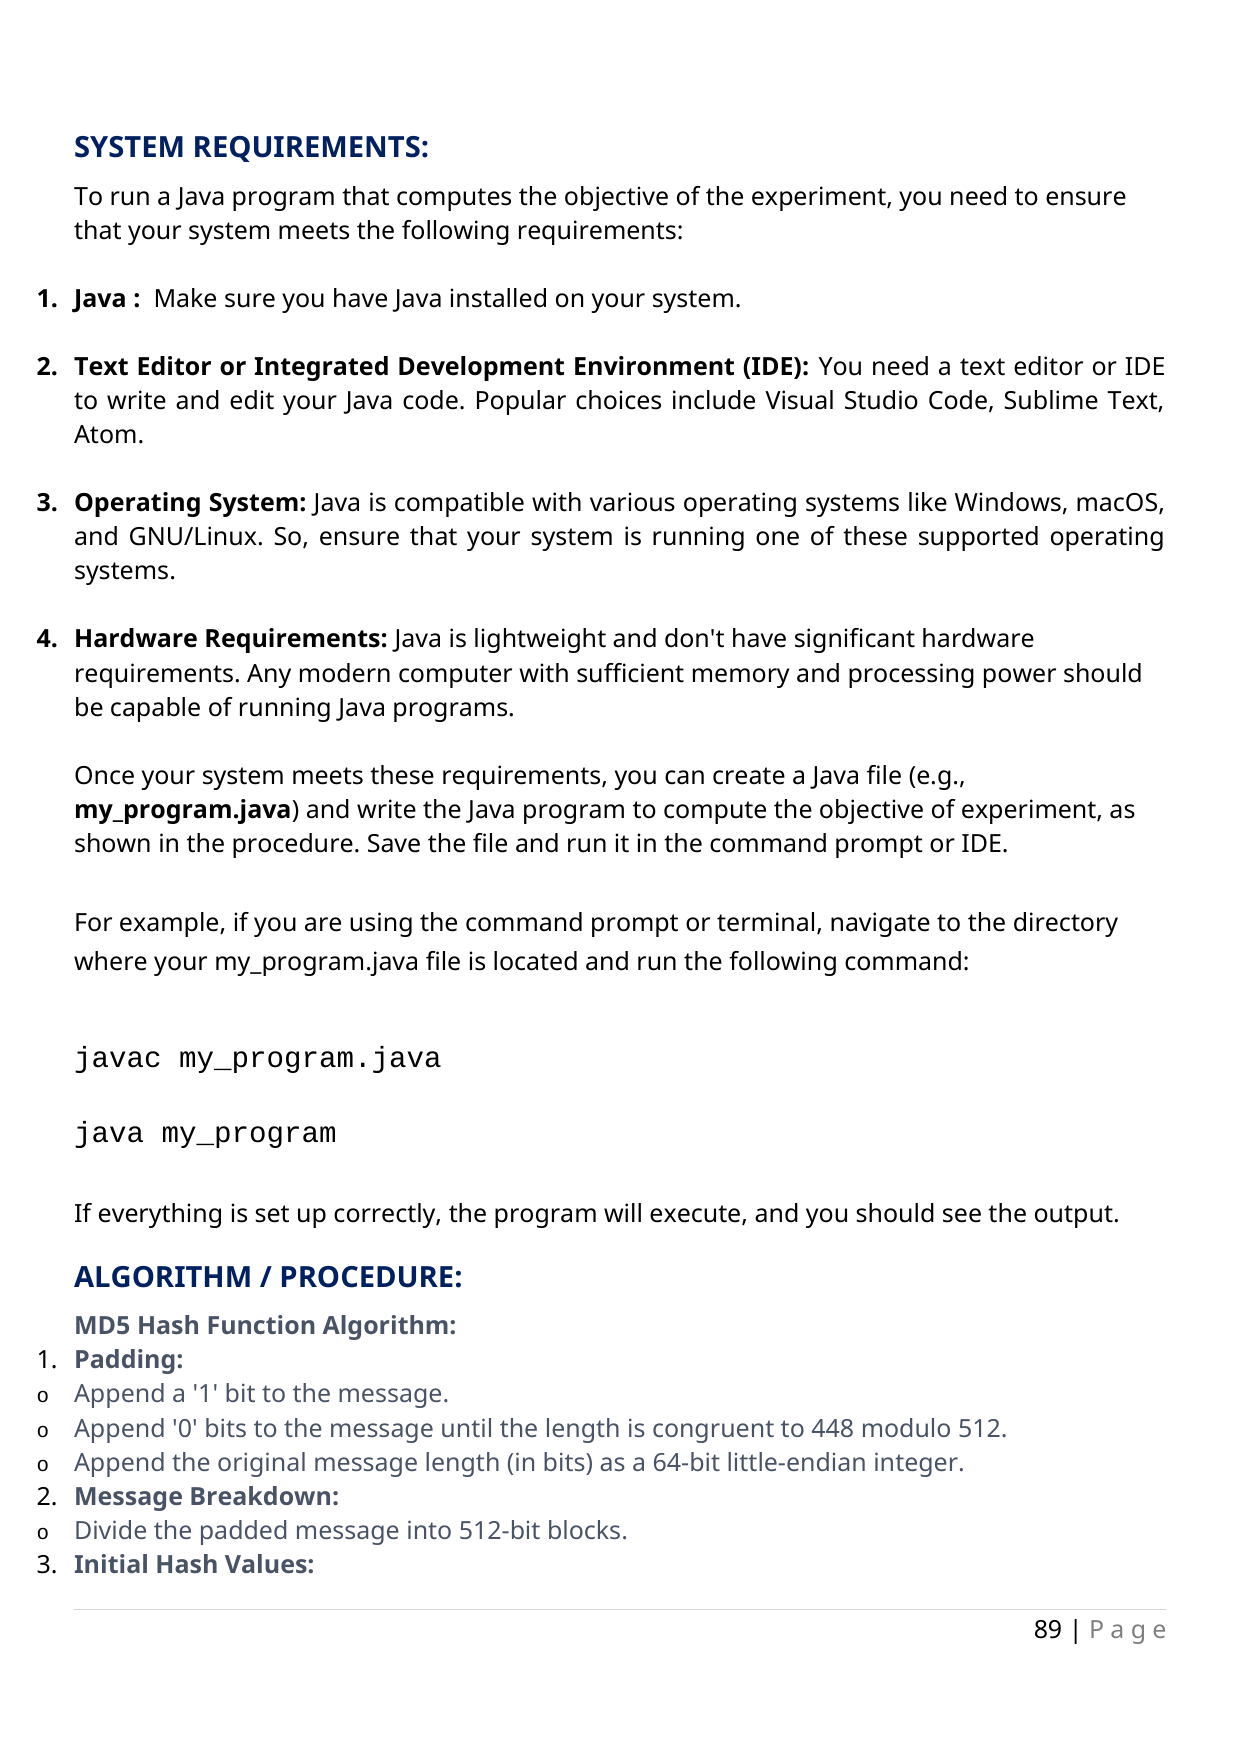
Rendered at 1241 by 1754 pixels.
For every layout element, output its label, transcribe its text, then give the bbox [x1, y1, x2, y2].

text For example, if you are using the command prompt or terminal, navigate to the directory where your my_program.java file is located and run the following command: [74, 859, 1166, 1017]
text MD5 Hash Function Algorithm: [74, 1308, 1166, 1342]
list Append '0' bits to the message until the length is congruent to 448 modulo 512. [36, 1410, 1166, 1444]
text Once your system meets these requirements, you can create a Java file (e.g., my_program.java) and write the Java program to compute the objective of experiment, as shown in the procedure. Save the file and run it in the command prompt or IDE. [74, 757, 1166, 859]
list Operating System: Java is compatible with various operating systems like Windows, macOS, and GNU/Linux. So, ensure that your system is running one of these supported operating systems. [36, 485, 1166, 621]
text ALGORITHM / PROCEDURE: [74, 1256, 1166, 1296]
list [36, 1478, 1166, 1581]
list Java : Make sure you have Java installed on your system. [36, 281, 1166, 314]
list Append the original message length (in bits) as a 64-bit little-endian integer. [36, 1444, 1166, 1478]
text To run a Java program that computes the objective of the experiment, you need to ensure that your system meets the following requirements: [74, 178, 1166, 246]
list Append a '1' bit to the message. [36, 1376, 1166, 1410]
text SYSTEM REQUIREMENTS: [74, 126, 1166, 166]
list Hardware Requirements: Java is lightweight and don't have significant hardware requirements. Any modern computer with sufficient memory and processing power should be capable of running Java programs. [36, 621, 1166, 757]
list Text Editor or Integrated Development Environment (IDE): You need a text editor or IDE to write and edit your Java code. Popular choices include Visual Studio Code, Sublime Text, Atom. [36, 349, 1166, 485]
text javac my_program.java java my_program If everything is set up correctly, the program will execute, and you should see the output. [74, 1043, 1166, 1230]
list Padding: [36, 1342, 1166, 1376]
